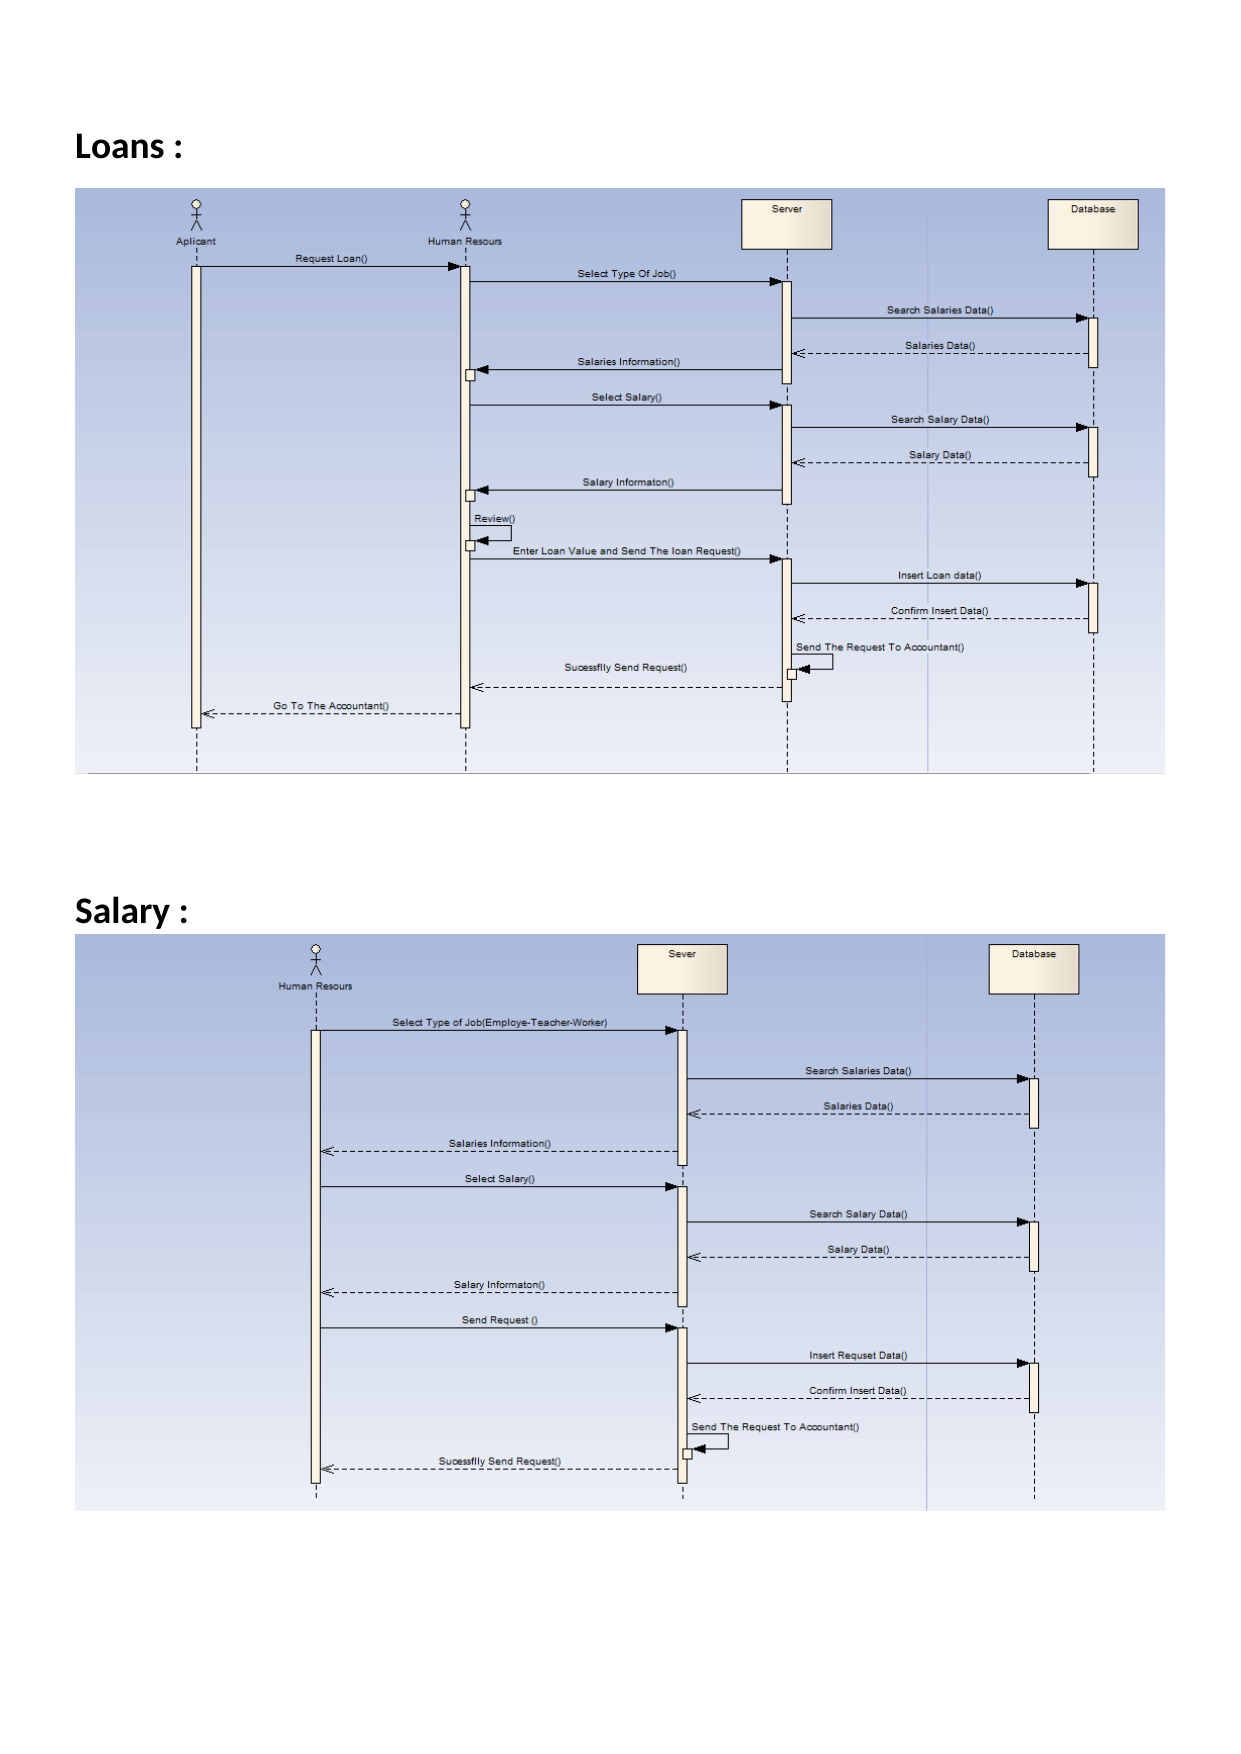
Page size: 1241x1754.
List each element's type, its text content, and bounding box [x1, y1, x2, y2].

picture [75, 188, 1166, 774]
text Salary : [75, 887, 1165, 934]
picture [75, 934, 1166, 1511]
text Loans : [75, 122, 1165, 168]
